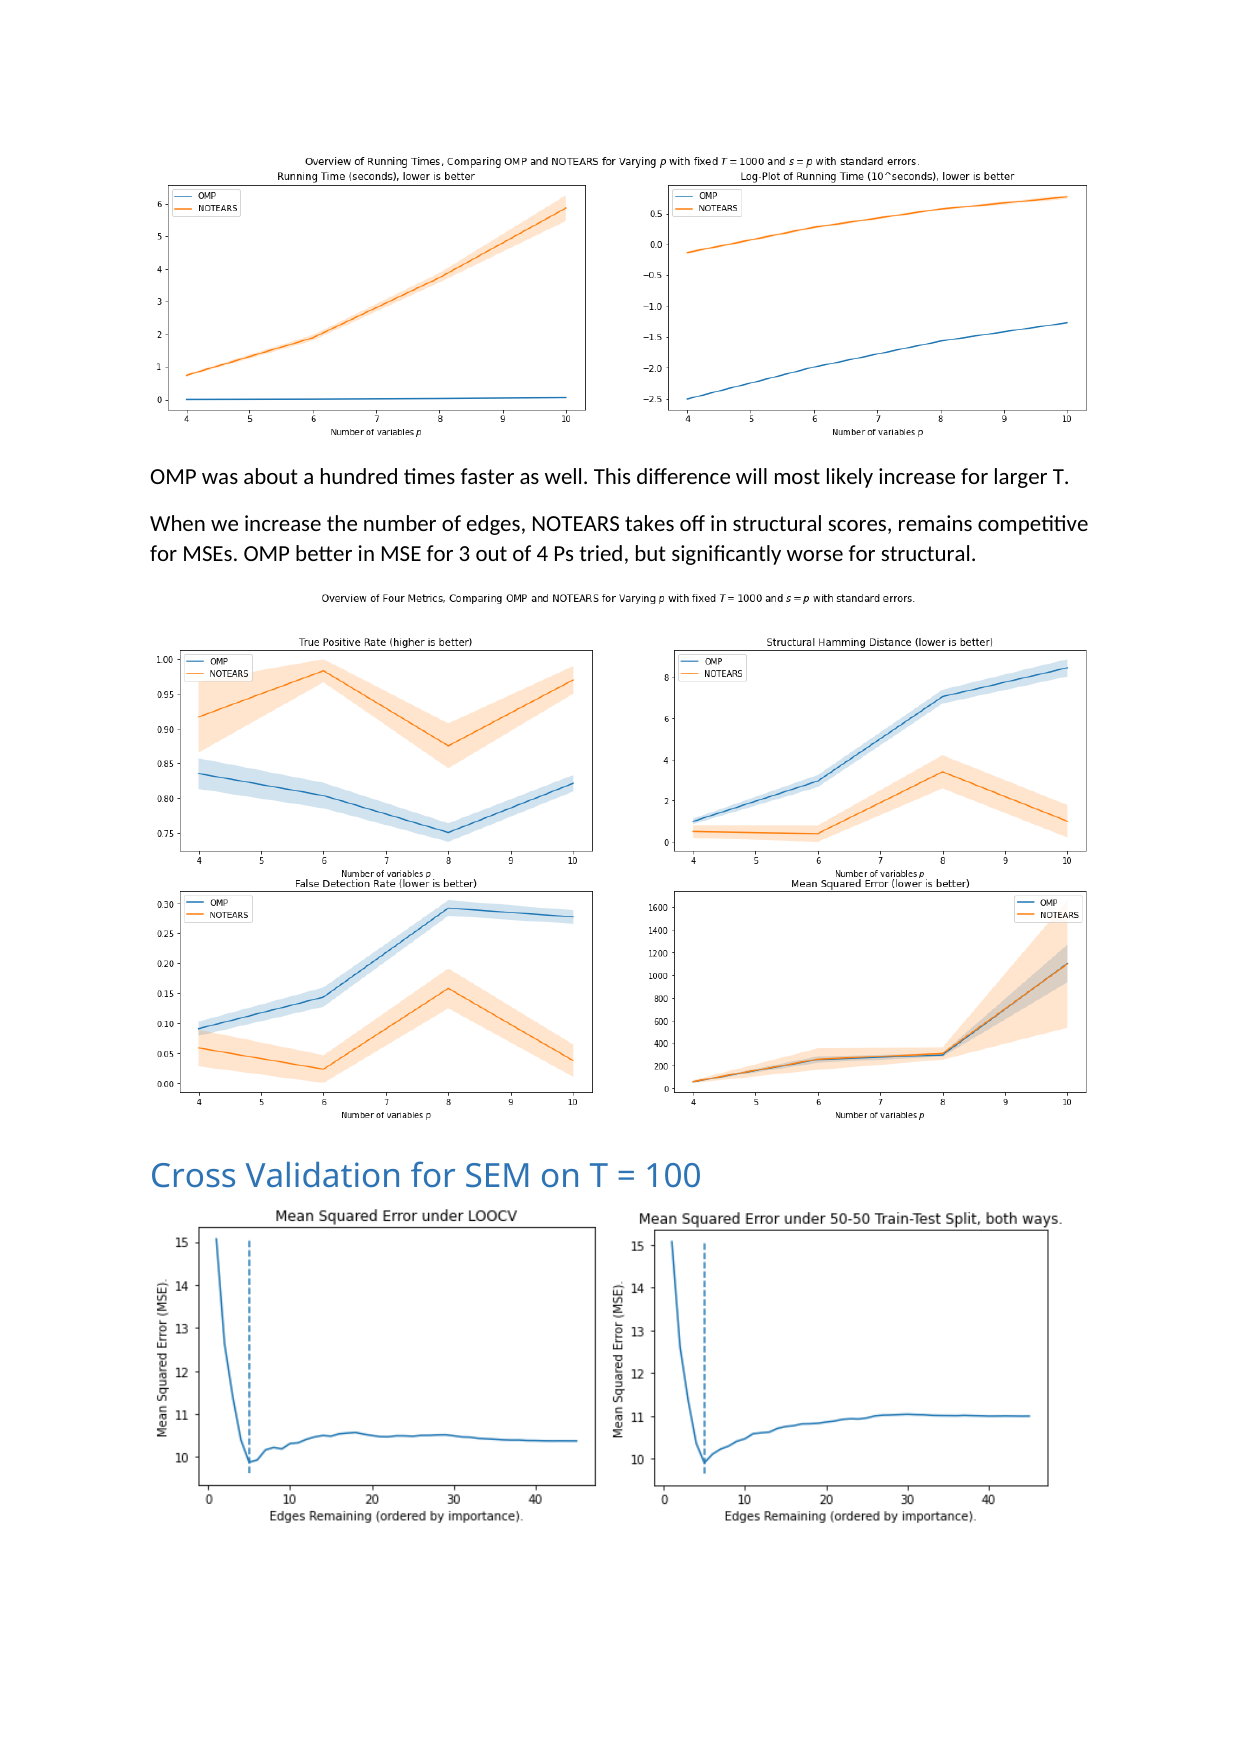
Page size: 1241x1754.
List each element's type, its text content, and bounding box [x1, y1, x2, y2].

picture [150, 586, 1091, 1126]
text When we increase the number of edges, NOTEARS takes off in structural scores, remains competitive for MSEs. OMP better in MSE for 3 out of 4 Ps tried, but significantly worse for structural. [150, 509, 1090, 568]
picture [606, 1204, 1071, 1530]
subtitle Cross Validation for SEM on T = 100 [150, 1152, 1090, 1198]
picture [150, 1201, 602, 1530]
text OMP was about a hundred times faster as well. This difference will most likely increase for larger T. [150, 462, 1090, 491]
picture [150, 150, 1091, 444]
